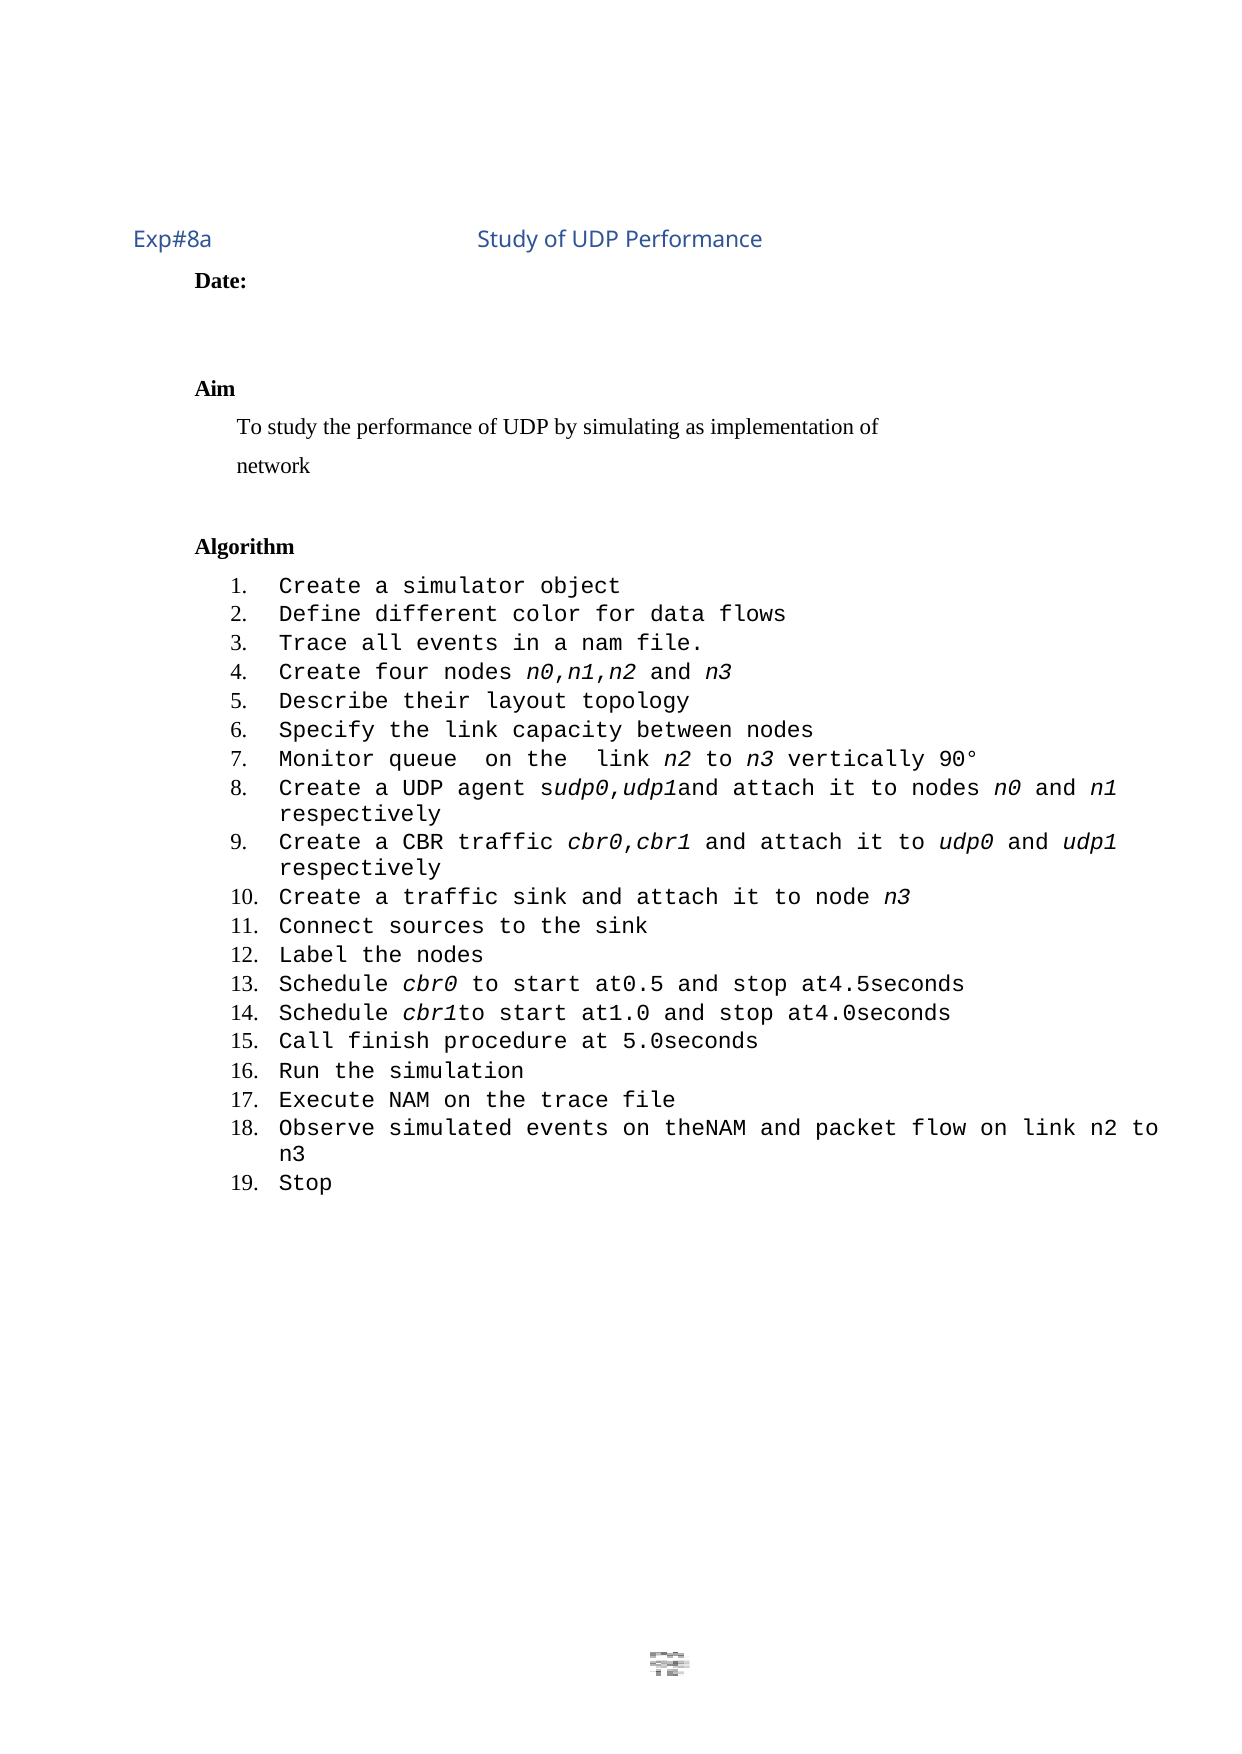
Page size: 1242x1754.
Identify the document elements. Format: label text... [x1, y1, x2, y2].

list Execute NAM on the trace file [230, 1086, 1183, 1114]
list Run the simulation [230, 1057, 1183, 1085]
list Create a UDP agent sudp0,udp1and attach it to nodes n0 and n1 respectively [230, 774, 1183, 828]
list Define different color for data flows [230, 600, 1183, 628]
list Trace all events in a nam file. [230, 629, 1183, 658]
list Connect sources to the sink [230, 912, 1183, 940]
list Monitor queue on the link n2 to n3 vertically 90° [230, 745, 1183, 773]
list Observe simulated events on theNAM and packet flow on link n2 to n3 [230, 1114, 1183, 1169]
list Call finish procedure at 5.0seconds [230, 1027, 1183, 1056]
text Algorithm [194, 533, 1183, 559]
list Label the nodes [230, 941, 1183, 969]
text Date: [194, 267, 1183, 293]
list Create a simulator object [230, 572, 1183, 600]
subtitle Exp#8a Study of UDP Performance [133, 223, 1183, 254]
list Schedule cbr0 to start at0.5 and stop at4.5seconds [230, 969, 1183, 998]
list Schedule cbr1to start at1.0 and stop at4.0seconds [230, 999, 1183, 1027]
text Aim [194, 375, 1183, 401]
text To study the performance of UDP by simulating as implementation of [236, 413, 1183, 439]
list Describe their layout topology [230, 687, 1183, 715]
picture [645, 1641, 690, 1676]
list Create a traffic sink and attach it to node n3 [230, 883, 1183, 912]
text network [236, 452, 1183, 478]
list Specify the link capacity between nodes [230, 716, 1183, 744]
list Create four nodes n0,n1,n2 and n3 [230, 658, 1183, 686]
list Stop [230, 1169, 1183, 1197]
list Create a CBR traffic cbr0,cbr1 and attach it to udp0 and udp1 respectively [230, 828, 1183, 882]
